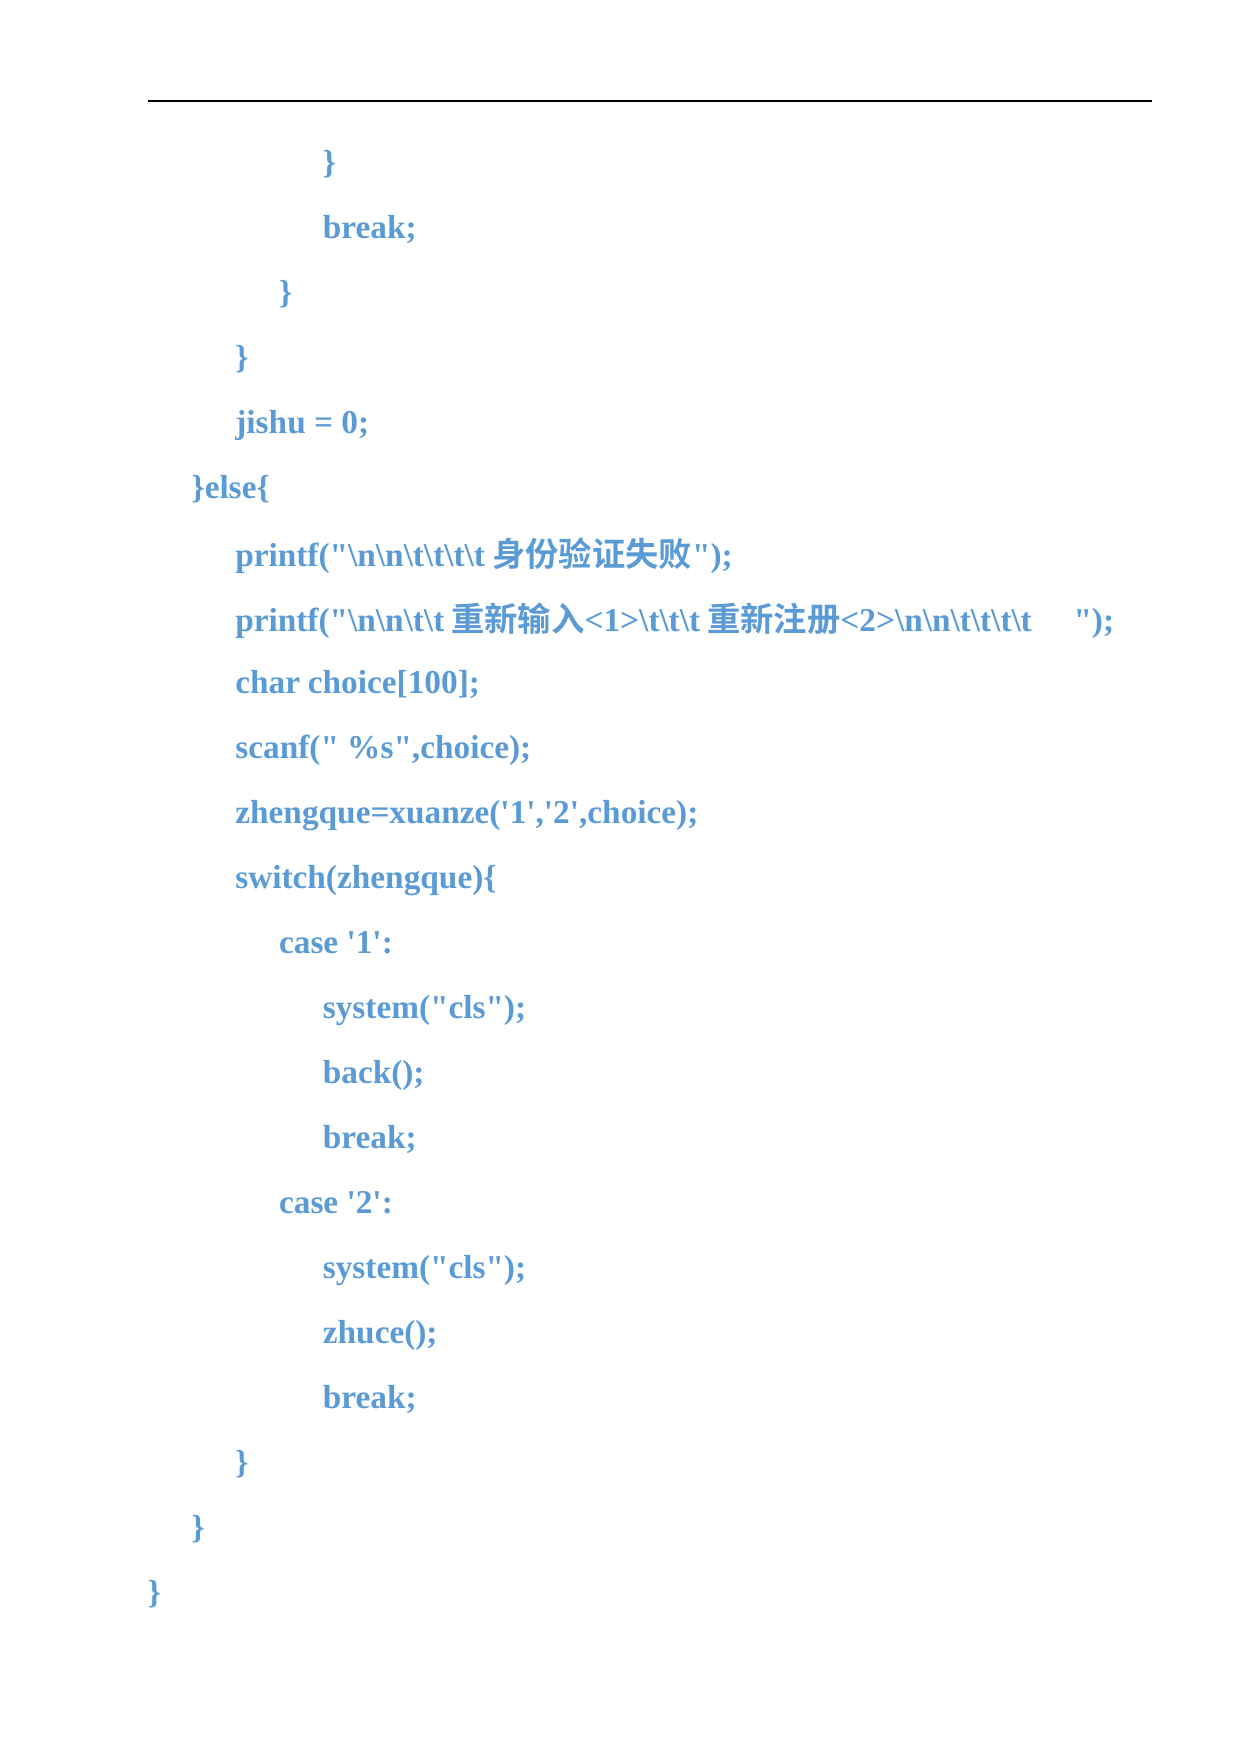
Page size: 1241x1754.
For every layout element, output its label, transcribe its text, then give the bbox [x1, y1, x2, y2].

text } [148, 324, 1152, 389]
text char choice[100]; [148, 649, 1152, 714]
text break; [148, 1104, 1152, 1169]
text } [148, 259, 1152, 324]
text system("cls"); [148, 1234, 1152, 1299]
text jishu = 0; [148, 389, 1152, 454]
text }else{ [148, 454, 1152, 519]
text break; [148, 1364, 1152, 1429]
text switch(zhengque){ [148, 844, 1152, 909]
text } [148, 1494, 1152, 1559]
text scanf(" %s",choice); [148, 714, 1152, 779]
text break; [148, 194, 1152, 259]
text } [148, 1429, 1152, 1494]
text case '1': [148, 909, 1152, 974]
text printf("\n\n\t\t重新输入<1>\t\t\t重新注册<2>\n\n\t\t\t\t "); [148, 584, 1152, 649]
text } [148, 129, 1152, 194]
text zhuce(); [148, 1299, 1152, 1364]
text case '2': [148, 1169, 1152, 1234]
text printf("\n\n\t\t\t\t身份验证失败"); [148, 519, 1152, 584]
text system("cls"); [148, 974, 1152, 1039]
text } [148, 1559, 1152, 1624]
text zhengque=xuanze('1','2',choice); [148, 779, 1152, 844]
text back(); [148, 1039, 1152, 1104]
